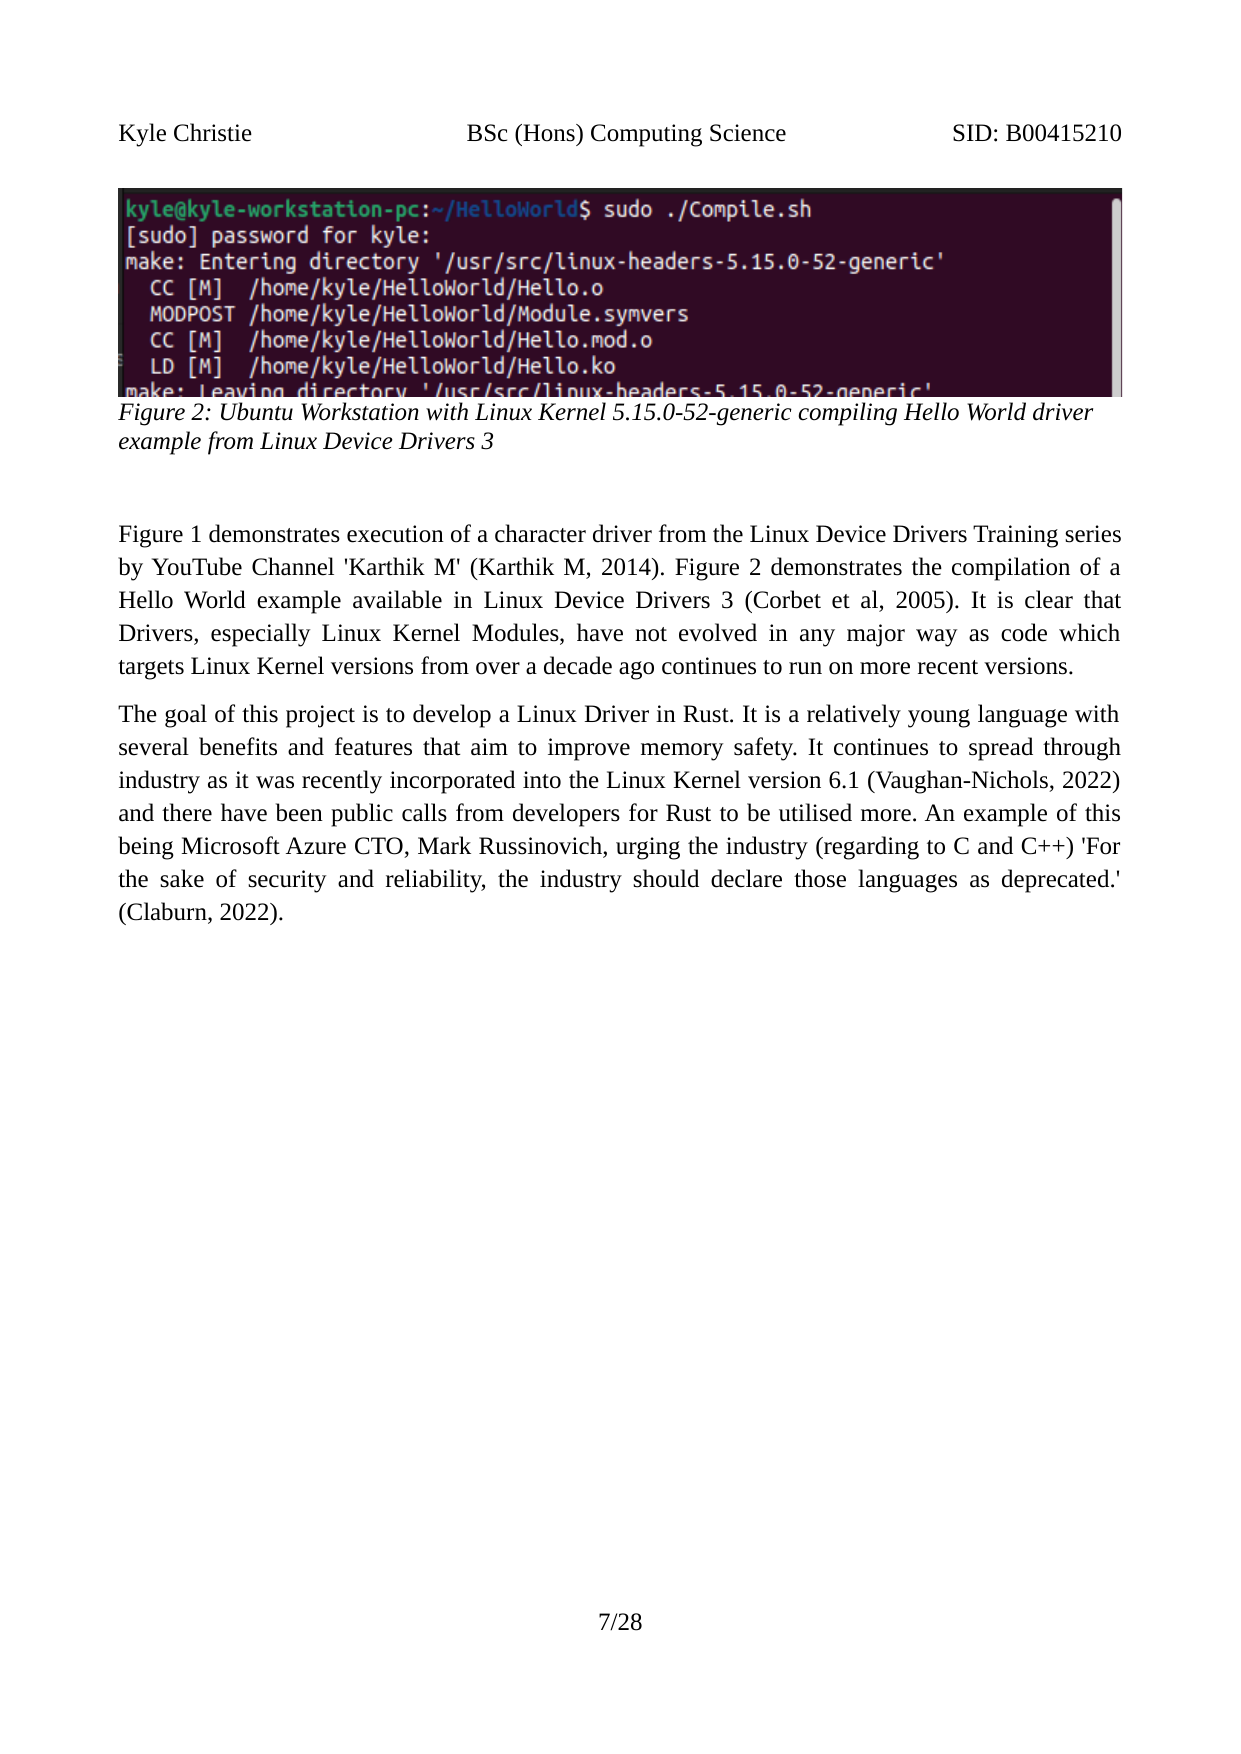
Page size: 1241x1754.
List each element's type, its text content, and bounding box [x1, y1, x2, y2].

picture [118, 188, 1123, 397]
text Figure 1 demonstrates execution of a character driver from the Linux Device Drivers Training series by YouTube Channel 'Karthik M' (Karthik M, 2014). Figure 2 demonstrates the compilation of a Hello World example available in Linux Device Drivers 3 (Corbet et al, 2005). It is clear that Drivers, especially Linux Kernel Modules, have not evolved in any major way as code which targets Linux Kernel versions from over a decade ago continues to run on more recent versions. [118, 519, 1122, 680]
text The goal of this project is to develop a Linux Driver in Rust. It is a relatively young language with several benefits and features that aim to improve memory safety. It continues to spread through industry as it was recently incorporated into the Linux Kernel version 6.1 (Vaughan-Nichols, 2022) and there have been public calls from developers for Rust to be utilised more. An example of this being Microsoft Azure CTO, Mark Russinovich, urging the industry (regarding to C and C++) 'For the sake of security and reliability, the industry should declare those languages as deprecated.' (Claburn, 2022). [118, 699, 1122, 926]
